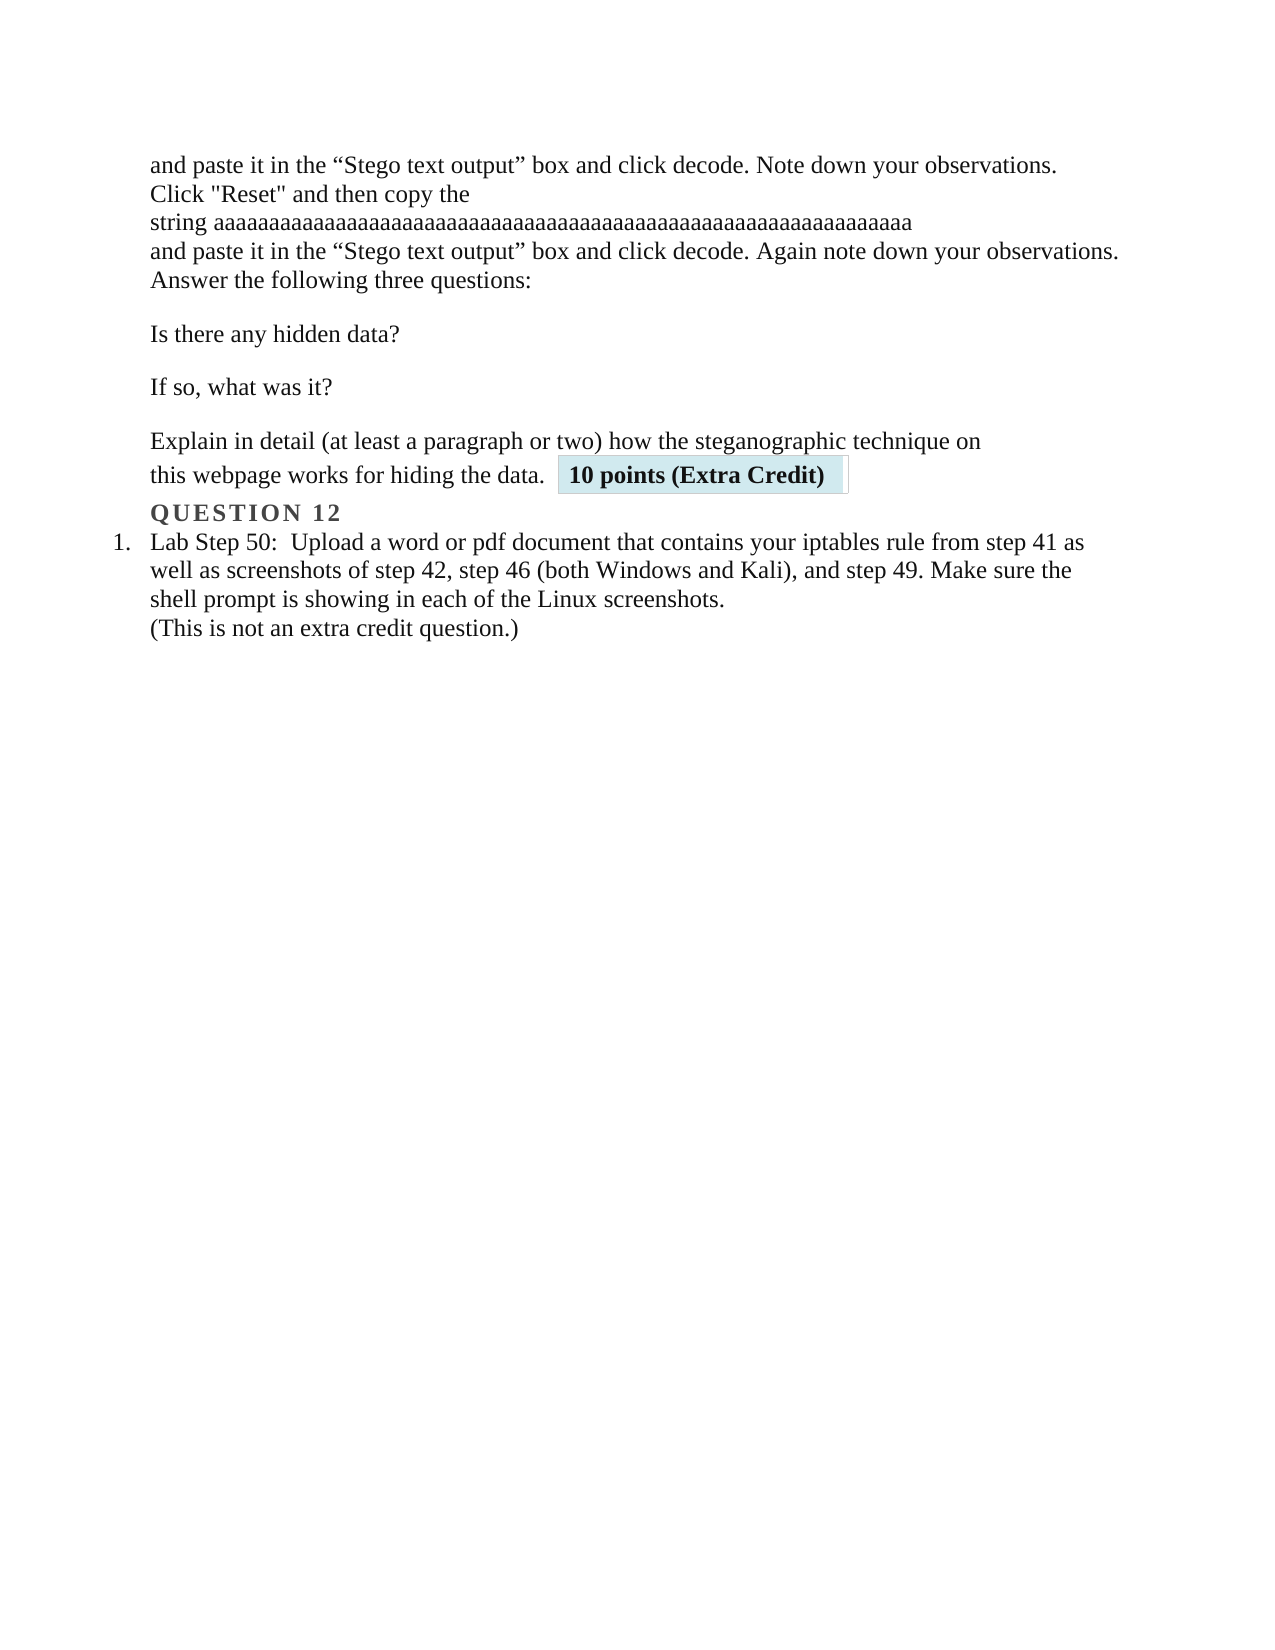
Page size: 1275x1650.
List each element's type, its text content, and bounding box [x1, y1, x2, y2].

text Click "Reset" and then copy the string аааaaаааааaаaaааaaаaаааaaаааааaааааaааaаaаaааaаaаaааaаaaaааaаaa [150, 179, 1125, 236]
text If so, what was it? [150, 372, 1125, 401]
text Explain in detail (at least a paragraph or two) how the steganographic technique on this webpage works for hiding the data. 10 points (Extra Credit) [150, 426, 1125, 493]
list Lab Step 50: Upload a word or pdf document that contains your iptables rule from step 41 as well as screenshots of step 42, step 46 (both Windows and Kali), and step 49. Make sure the shell prompt is showing in each of the Linux screenshots. [112, 527, 1125, 613]
text and paste it in the “Stego text output” box and click decode. Again note down your observations. [150, 236, 1125, 265]
text (This is not an extra credit question.) [150, 613, 1125, 642]
text and paste it in the “Stego text output” box and click decode. Note down your observations. [150, 150, 1125, 179]
text QUESTION 12 [150, 498, 1125, 527]
text Answer the following three questions: [150, 265, 1125, 294]
text Is there any hidden data? [150, 319, 1125, 347]
